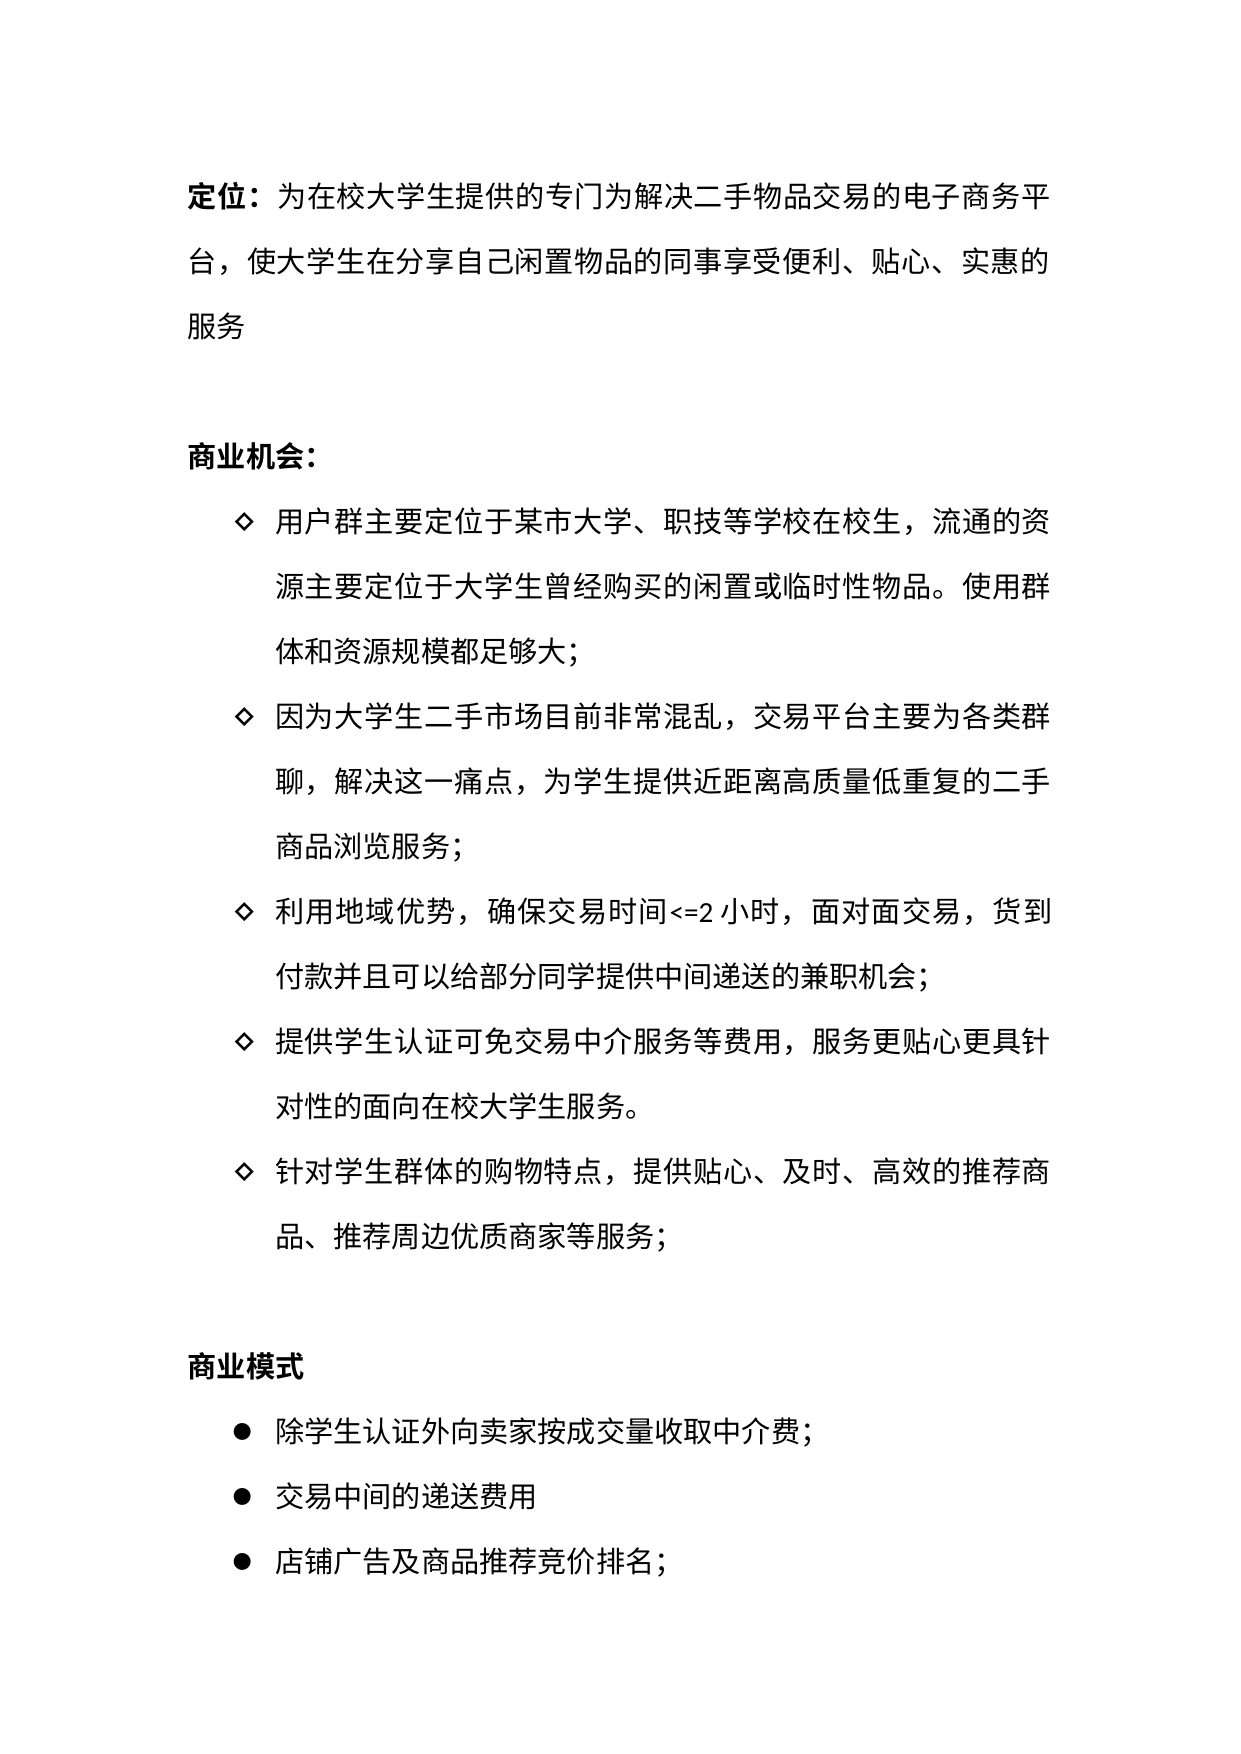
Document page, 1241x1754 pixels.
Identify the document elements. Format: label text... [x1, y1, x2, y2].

list 交易中间的递送费用 [231, 1462, 1053, 1527]
text 定位：为在校大学生提供的专门为解决二手物品交易的电子商务平台，使大学生在分享自己闲置物品的同事享受便利、贴心、实惠的服务 [187, 162, 1053, 357]
list 除学生认证外向卖家按成交量收取中介费； [231, 1397, 1053, 1462]
list 因为大学生二手市场目前非常混乱，交易平台主要为各类群聊，解决这一痛点，为学生提供近距离高质量低重复的二手商品浏览服务； [231, 682, 1053, 877]
list 提供学生认证可免交易中介服务等费用，服务更贴心更具针对性的面向在校大学生服务。 [231, 1007, 1053, 1137]
text 商业机会： [187, 422, 1053, 487]
list 店铺广告及商品推荐竞价排名； [231, 1527, 1053, 1592]
text 商业模式 [187, 1332, 1053, 1397]
list 针对学生群体的购物特点，提供贴心、及时、高效的推荐商品、推荐周边优质商家等服务； [231, 1137, 1053, 1267]
list 利用地域优势，确保交易时间<=2小时，面对面交易，货到付款并且可以给部分同学提供中间递送的兼职机会； [231, 877, 1053, 1007]
list 用户群主要定位于某市大学、职技等学校在校生，流通的资源主要定位于大学生曾经购买的闲置或临时性物品。使用群体和资源规模都足够大； [231, 487, 1053, 682]
